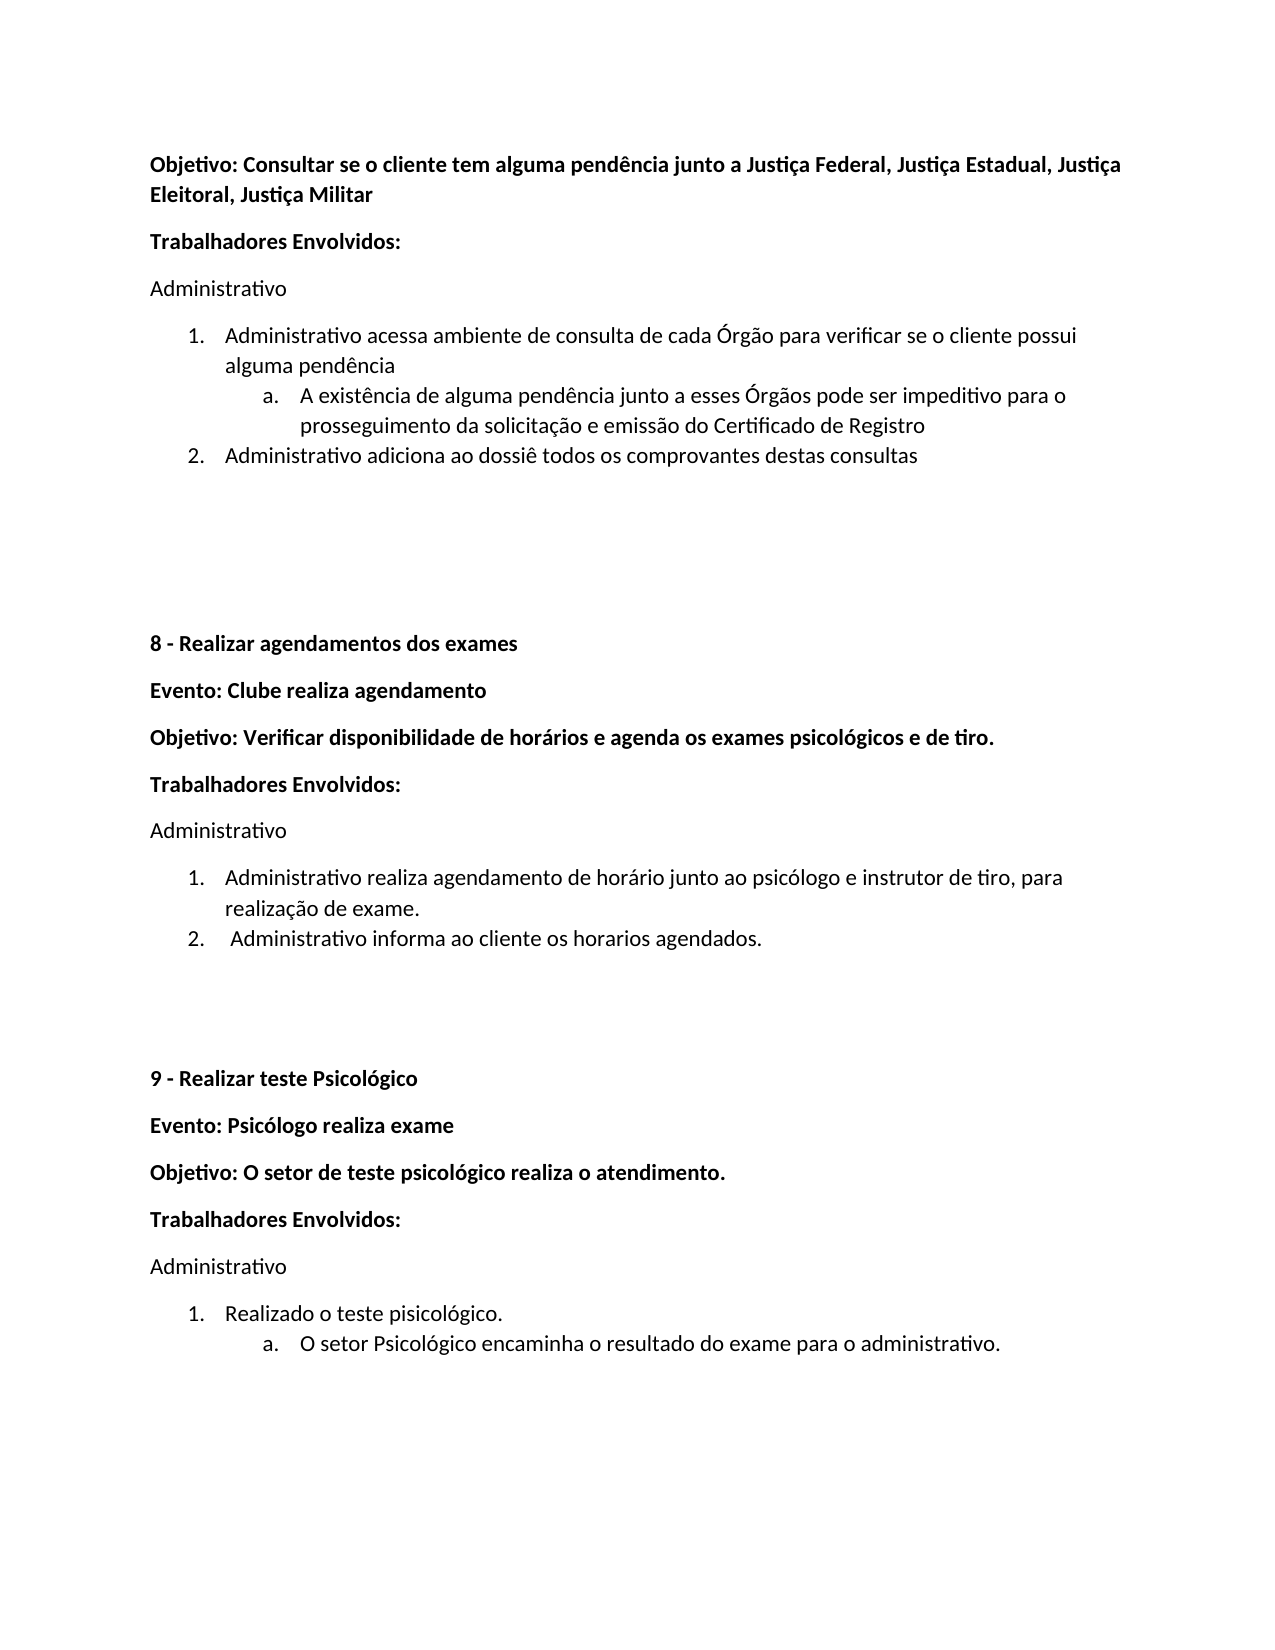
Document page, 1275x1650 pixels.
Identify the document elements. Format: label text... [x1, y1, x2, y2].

text Trabalhadores Envolvidos: [150, 1205, 1125, 1233]
text Objetivo: O setor de teste psicológico realiza o atendimento. [150, 1158, 1125, 1186]
list A existência de alguma pendência junto a esses Órgãos pode ser impeditivo para o prosseguimento da solicitação e emissão do Certificado de Registro [262, 381, 1125, 439]
text Administrativo [150, 274, 1125, 302]
text Administrativo [150, 1252, 1125, 1280]
text 8 - Realizar agendamentos dos exames [150, 629, 1125, 657]
text Administrativo [150, 817, 1125, 845]
list Administrativo realiza agendamento de horário junto ao psicólogo e instrutor de tiro, para realização de exame. [187, 863, 1125, 922]
list Realizado o teste pisicológico. [187, 1299, 1125, 1327]
text Trabalhadores Envolvidos: [150, 227, 1125, 255]
list Administrativo informa ao cliente os horarios agendados. [187, 924, 1125, 952]
text Evento: Clube realiza agendamento [150, 676, 1125, 704]
list Administrativo acessa ambiente de consulta de cada Órgão para verificar se o cliente possui alguma pendência [187, 321, 1125, 379]
list Administrativo adiciona ao dossiê todos os comprovantes destas consultas [187, 442, 1125, 470]
text Objetivo: Verificar disponibilidade de horários e agenda os exames psicológicos e de tiro. [150, 723, 1125, 751]
text Evento: Psicólogo realiza exame [150, 1111, 1125, 1139]
text Objetivo: Consultar se o cliente tem alguma pendência junto a Justiça Federal, Justiça Estadual, Justiça Eleitoral, Justiça Militar [150, 150, 1125, 208]
text 9 - Realizar teste Psicológico [150, 1064, 1125, 1093]
text Trabalhadores Envolvidos: [150, 770, 1125, 798]
list O setor Psicológico encaminha o resultado do exame para o administrativo. [262, 1329, 1125, 1357]
